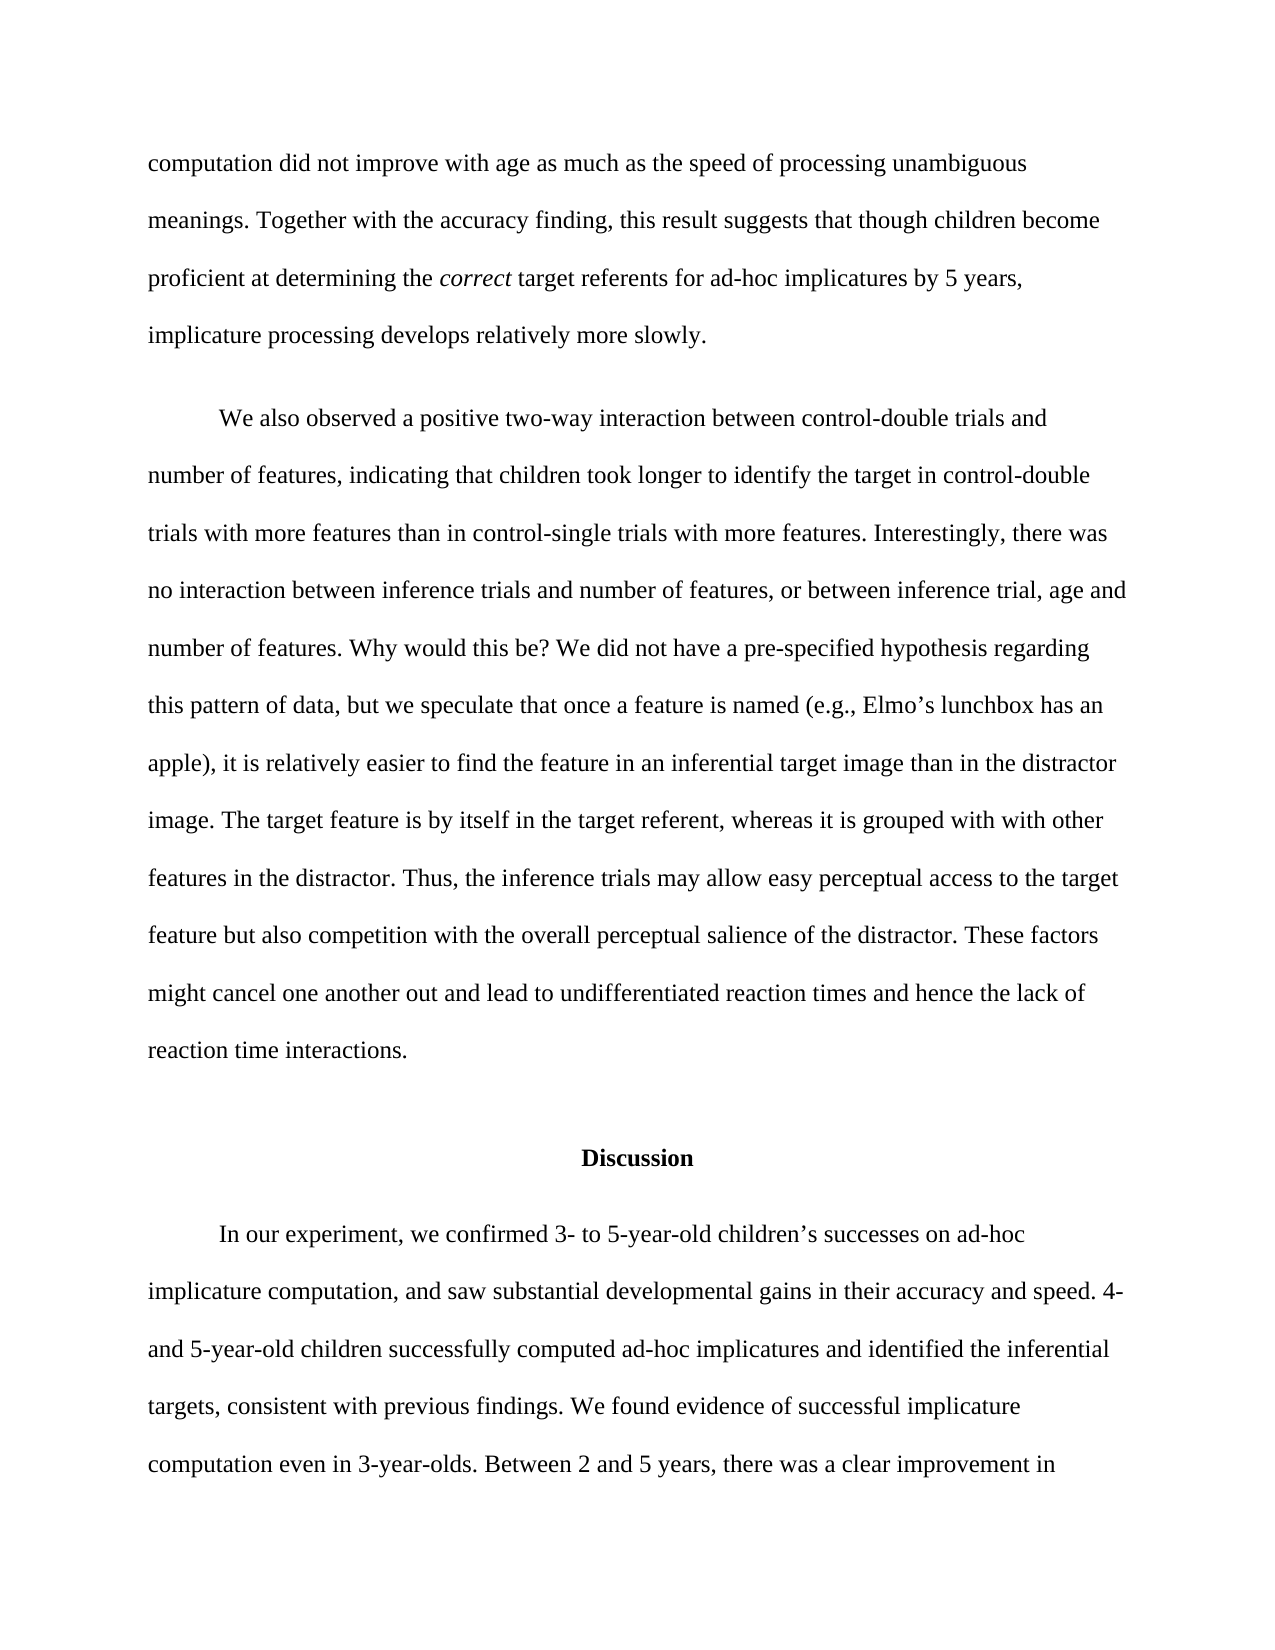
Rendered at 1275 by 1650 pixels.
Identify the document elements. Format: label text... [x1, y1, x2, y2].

text We also observed a positive two-way interaction between control-double trials and number of features, indicating that children took longer to identify the target in control-double trials with more features than in control-single trials with more features. Interestingly, there was no interaction between inference trials and number of features, or between inference trial, age and number of features. Why would this be? We did not have a pre-specified hypothesis regarding this pattern of data, but we speculate that once a feature is named (e.g., Elmo’s lunchbox has an apple), it is relatively easier to find the feature in an inferential target image than in the distractor image. The target feature is by itself in the target referent, whereas it is grouped with with other features in the distractor. Thus, the inference trials may allow easy perceptual access to the target feature but also competition with the overall perceptual salience of the distractor. These factors might cancel one another out and lead to undifferentiated reaction times and hence the lack of reaction time interactions. [148, 403, 1127, 1064]
subtitle Discussion [148, 1143, 1127, 1171]
